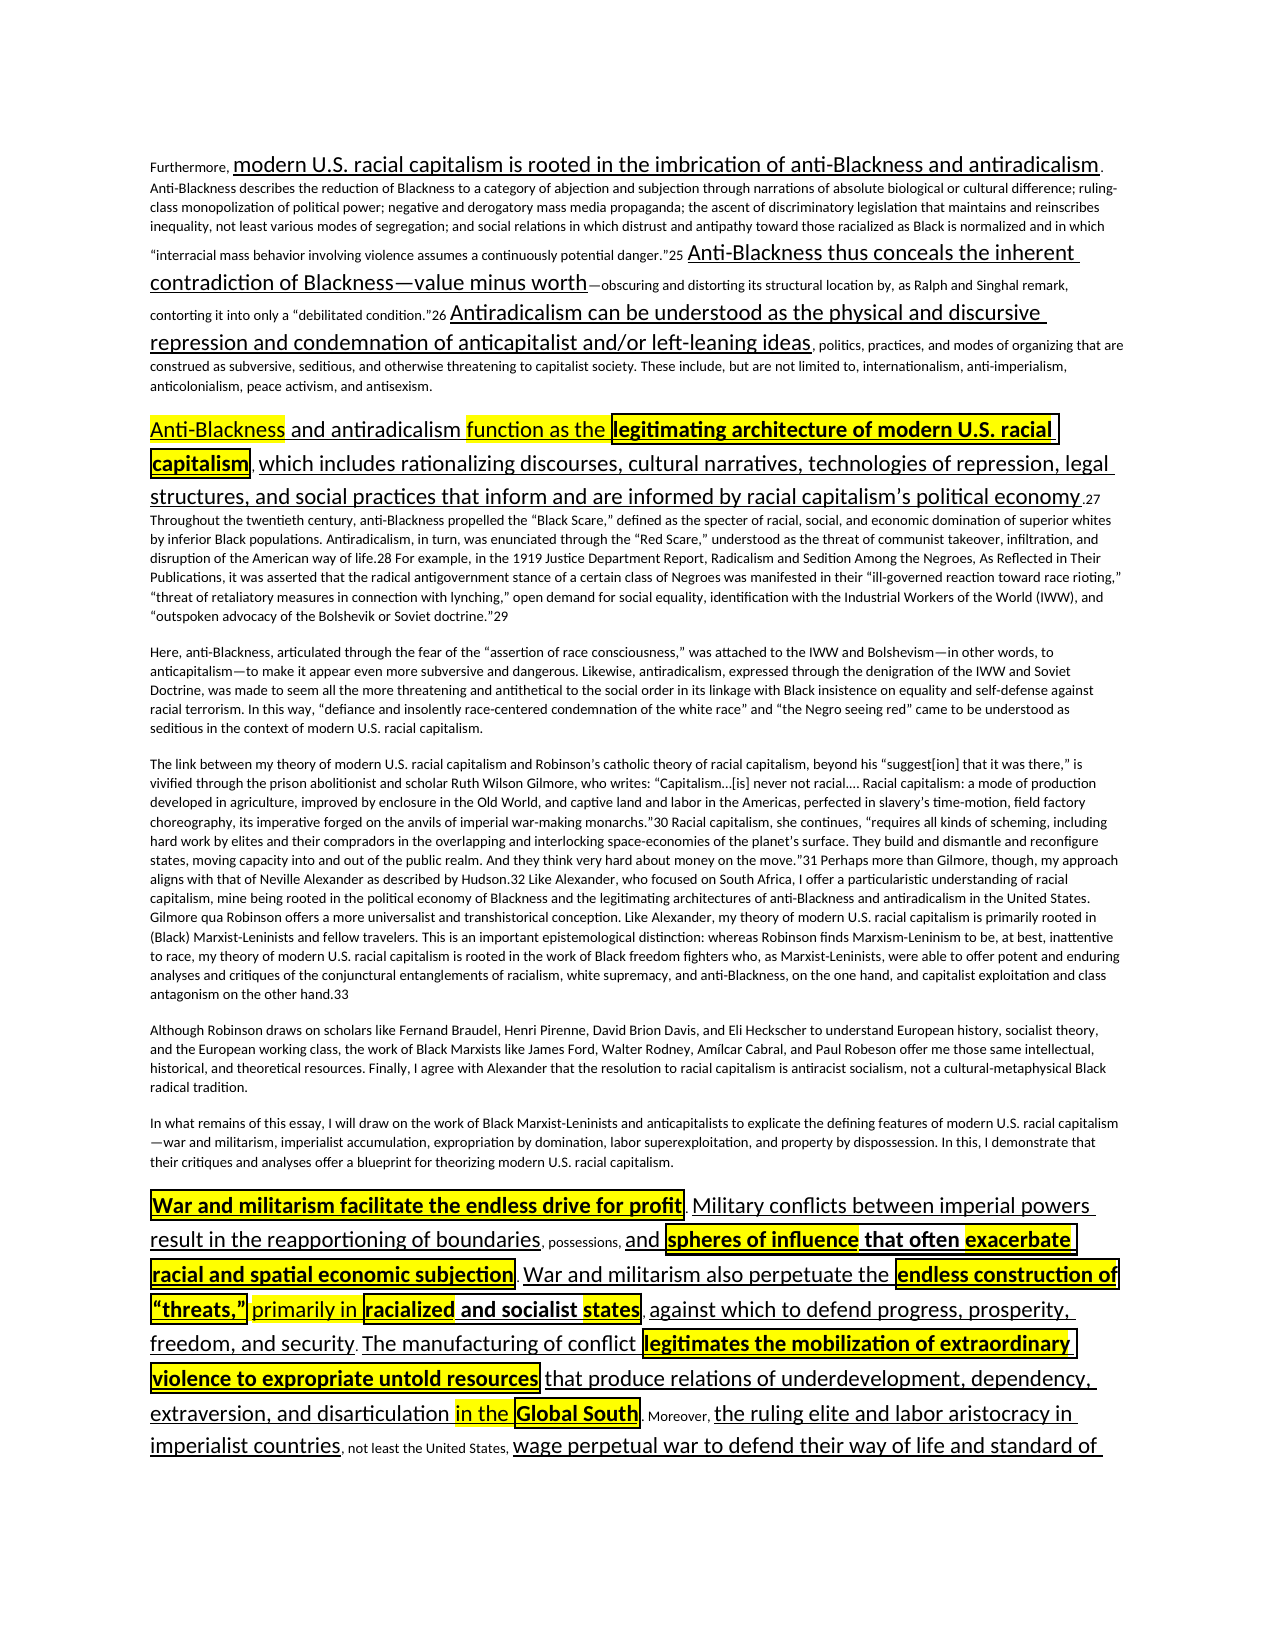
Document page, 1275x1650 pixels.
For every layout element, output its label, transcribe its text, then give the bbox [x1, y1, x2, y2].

text Anti-Blackness and antiradicalism function as the legitimating architecture of modern U.S. racial capitalism, which includes rationalizing discourses, cultural narratives, technologies of repression, legal structures, and social practices that inform and are informed by racial capitalism’s political economy.27 Throughout the twentieth century, anti-Blackness propelled the “Black Scare,” defined as the specter of racial, social, and economic domination of superior whites by inferior Black populations. Antiradicalism, in turn, was enunciated through the “Red Scare,” understood as the threat of communist takeover, infiltration, and disruption of the American way of life.28 For example, in the 1919 Justice Department Report, Radicalism and Sedition Among the Negroes, As Reflected in Their Publications, it was asserted that the radical antigovernment stance of a certain class of Negroes was manifested in their “ill-governed reaction toward race rioting,” “threat of retaliatory measures in connection with lynching,” open demand for social equality, identification with the Industrial Workers of the World (IWW), and “outspoken advocacy of the Bolshevik or Soviet doctrine.”29 [150, 413, 1125, 625]
text In what remains of this essay, I will draw on the work of Black Marxist-Leninists and anticapitalists to explicate the defining features of modern U.S. racial capitalism—war and militarism, imperialist accumulation, expropriation by domination, labor superexploitation, and property by dispossession. In this, I demonstrate that their critiques and analyses offer a blueprint for theorizing modern U.S. racial capitalism. [150, 1114, 1125, 1171]
text Although Robinson draws on scholars like Fernand Braudel, Henri Pirenne, David Brion Davis, and Eli Heckscher to understand European history, socialist theory, and the European working class, the work of Black Marxists like James Ford, Walter Rodney, Amílcar Cabral, and Paul Robeson offer me those same intellectual, historical, and theoretical resources. Finally, I agree with Alexander that the resolution to racial capitalism is antiracist socialism, not a cultural-metaphysical Black radical tradition. [150, 1021, 1125, 1096]
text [150, 1189, 1125, 1459]
text Here, anti-Blackness, articulated through the fear of the “assertion of race consciousness,” was attached to the IWW and Bolshevism—in other words, to anticapitalism—to make it appear even more subversive and dangerous. Likewise, antiradicalism, expressed through the denigration of the IWW and Soviet Doctrine, was made to seem all the more threatening and antithetical to the social order in its linkage with Black insistence on equality and self-defense against racial terrorism. In this way, “defiance and insolently race-centered condemnation of the white race” and “the Negro seeing red” came to be understood as seditious in the context of modern U.S. racial capitalism. [150, 643, 1125, 737]
text Furthermore, modern U.S. racial capitalism is rooted in the imbrication of anti-Blackness and antiradicalism. Anti-Blackness describes the reduction of Blackness to a category of abjection and subjection through narrations of absolute biological or cultural difference; ruling-class monopolization of political power; negative and derogatory mass media propaganda; the ascent of discriminatory legislation that maintains and reinscribes inequality, not least various modes of segregation; and social relations in which distrust and antipathy toward those racialized as Black is normalized and in which “interracial mass behavior involving violence assumes a continuously potential danger.”25 Anti-Blackness thus conceals the inherent contradiction of Blackness—value minus worth—obscuring and distorting its structural location by, as Ralph and Singhal remark, contorting it into only a “debilitated condition.”26 Antiradicalism can be understood as the physical and discursive repression and condemnation of anticapitalist and/or left-leaning ideas, politics, practices, and modes of organizing that are construed as subversive, seditious, and otherwise threatening to capitalist society. These include, but are not limited to, internationalism, anti-imperialism, anticolonialism, peace activism, and antisexism. [150, 150, 1125, 395]
text The link between my theory of modern U.S. racial capitalism and Robinson’s catholic theory of racial capitalism, beyond his “suggest[ion] that it was there,” is vivified through the prison abolitionist and scholar Ruth Wilson Gilmore, who writes: “Capitalism…[is] never not racial.… Racial capitalism: a mode of production developed in agriculture, improved by enclosure in the Old World, and captive land and labor in the Americas, perfected in slavery’s time-motion, field factory choreography, its imperative forged on the anvils of imperial war-making monarchs.”30 Racial capitalism, she continues, “requires all kinds of scheming, including hard work by elites and their compradors in the overlapping and interlocking space-economies of the planet’s surface. They build and dismantle and reconfigure states, moving capacity into and out of the public realm. And they think very hard about money on the move.”31 Perhaps more than Gilmore, though, my approach aligns with that of Neville Alexander as described by Hudson.32 Like Alexander, who focused on South Africa, I offer a particularistic understanding of racial capitalism, mine being rooted in the political economy of Blackness and the legitimating architectures of anti-Blackness and antiradicalism in the United States. Gilmore qua Robinson offers a more universalist and transhistorical conception. Like Alexander, my theory of modern U.S. racial capitalism is primarily rooted in (Black) Marxist-Leninists and fellow travelers. This is an important epistemological distinction: whereas Robinson finds Marxism-Leninism to be, at best, inattentive to race, my theory of modern U.S. racial capitalism is rooted in the work of Black freedom fighters who, as Marxist-Leninists, were able to offer potent and enduring analyses and critiques of the conjunctural entanglements of racialism, white supremacy, and anti-Blackness, on the one hand, and capitalist exploitation and class antagonism on the other hand.33 [150, 755, 1125, 1003]
